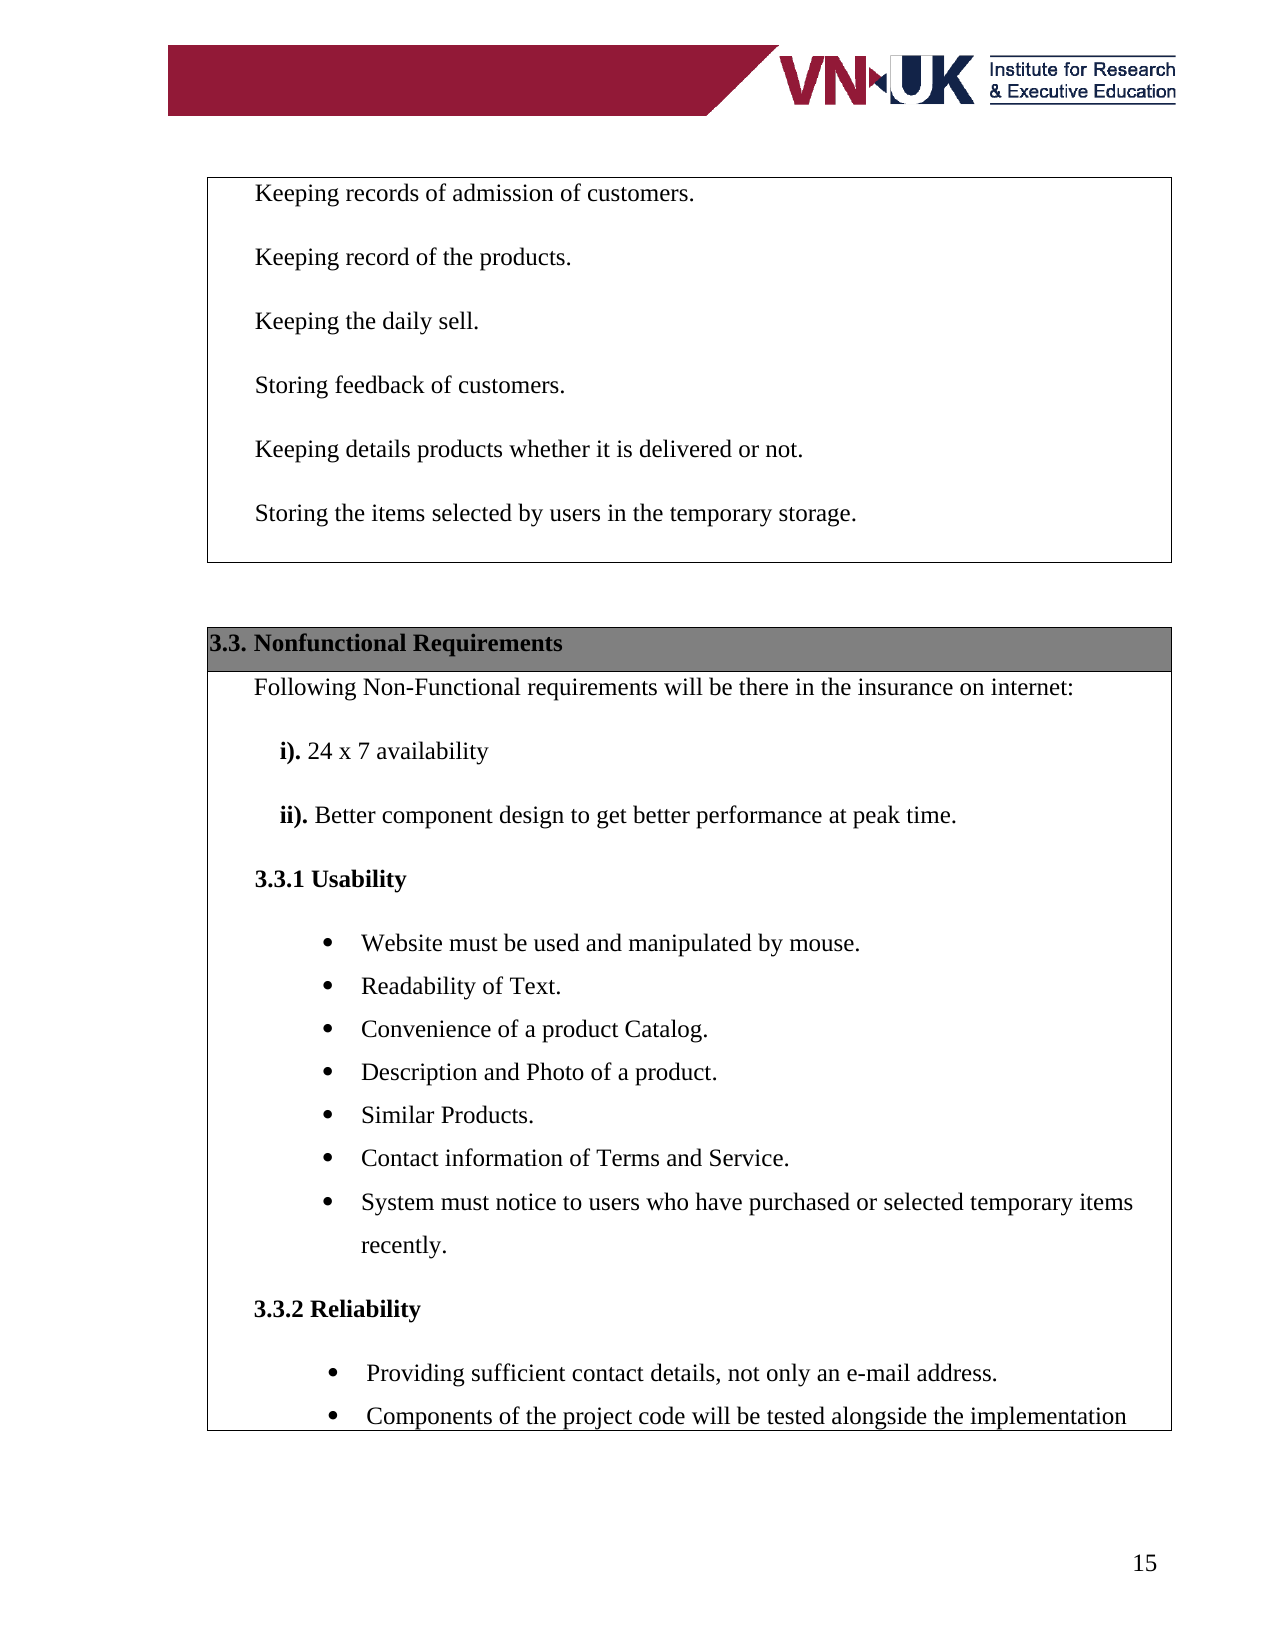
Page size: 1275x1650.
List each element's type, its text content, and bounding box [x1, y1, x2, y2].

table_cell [208, 672, 1171, 1429]
table_header Nonfunctional Requirements [208, 628, 1171, 671]
picture [168, 45, 1176, 116]
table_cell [208, 178, 1171, 562]
